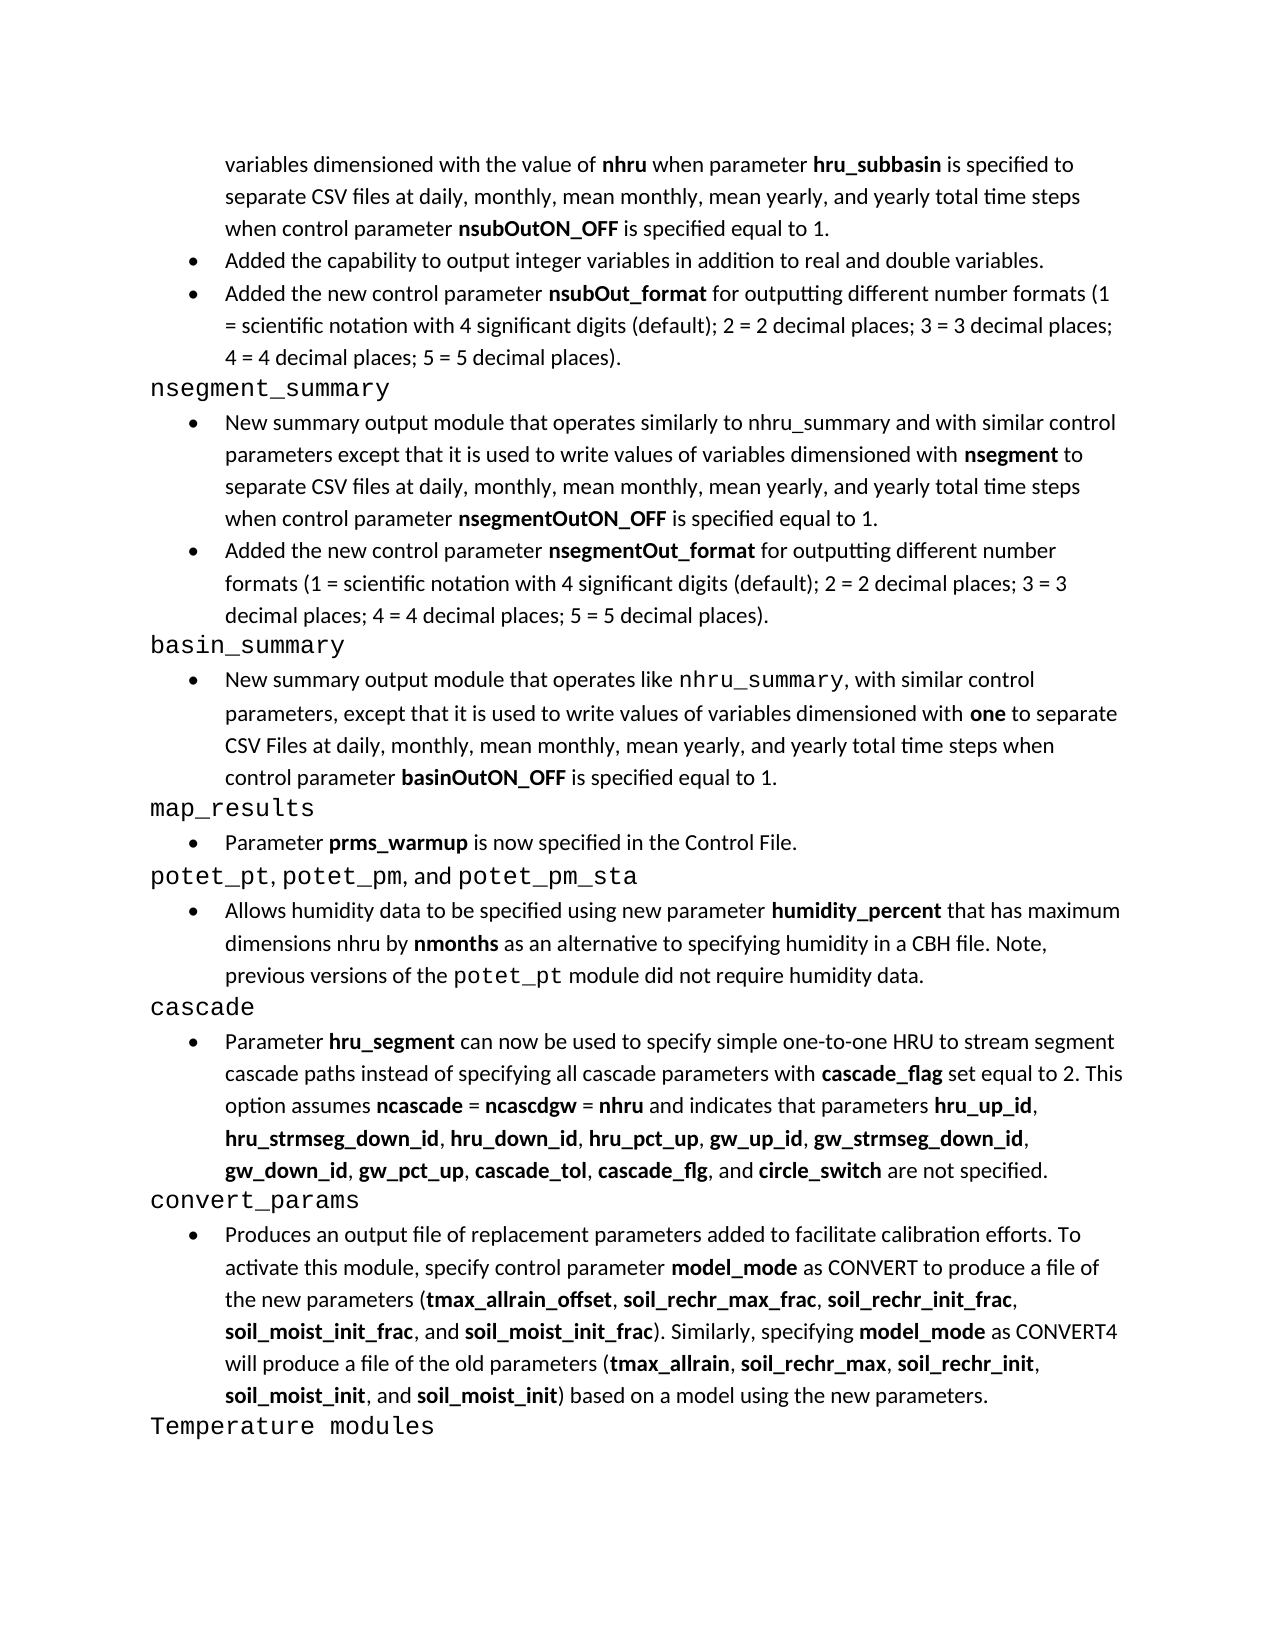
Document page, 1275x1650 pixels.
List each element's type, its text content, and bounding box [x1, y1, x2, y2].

text cascade [150, 994, 1125, 1023]
list New summary output module that operates like nhru_summary, with similar control parameters, except that it is used to write values of variables dimensioned with one to separate CSV Files at daily, monthly, mean monthly, mean yearly, and yearly total time steps when control parameter basinOutON_OFF is specified equal to 1. [187, 666, 1125, 791]
text nsegment_summary [150, 375, 1125, 404]
list Added the new control parameter nsegmentOut_format for outputting different number formats (1 = scientific notation with 4 significant digits (default); 2 = 2 decimal places; 3 = 3 decimal places; 4 = 4 decimal places; 5 = 5 decimal places). [187, 537, 1125, 629]
list New summary output module that operates similarly to nhru_summary and with similar control parameters except that it is used to write values of variables dimensioned with nsegment to separate CSV files at daily, monthly, mean monthly, mean yearly, and yearly total time steps when control parameter nsegmentOutON_OFF is specified equal to 1. [187, 408, 1125, 532]
text Temperature modules [150, 1414, 1125, 1442]
list Parameter hru_segment can now be used to specify simple one-to-one HRU to stream segment cascade paths instead of specifying all cascade parameters with cascade_flag set equal to 2. This option assumes ncascade = ncascdgw = nhru and indicates that parameters hru_up_id, hru_strmseg_down_id, hru_down_id, hru_pct_up, gw_up_id, gw_strmseg_down_id, gw_down_id, gw_pct_up, cascade_tol, cascade_flg, and circle_switch are not specified. [187, 1027, 1125, 1184]
list Added the new control parameter nsubOut_format for outputting different number formats (1 = scientific notation with 4 significant digits (default); 2 = 2 decimal places; 3 = 3 decimal places; 4 = 4 decimal places; 5 = 5 decimal places). [187, 279, 1125, 371]
text potet_pt, potet_pm, and potet_pm_sta [150, 860, 1125, 892]
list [187, 150, 1125, 242]
list Added the capability to output integer variables in addition to real and double variables. [187, 247, 1125, 274]
list Produces an output file of replacement parameters added to facilitate calibration efforts. To activate this module, specify control parameter model_mode as CONVERT to produce a file of the new parameters (tmax_allrain_offset, soil_rechr_max_frac, soil_rechr_init_frac, soil_moist_init_frac, and soil_moist_init_frac). Similarly, specifying model_mode as CONVERT4 will produce a file of the old parameters (tmax_allrain, soil_rechr_max, soil_rechr_init, soil_moist_init, and soil_moist_init) based on a model using the new parameters. [187, 1221, 1125, 1409]
text map_results [150, 796, 1125, 824]
list Parameter prms_warmup is now specified in the Control File. [187, 828, 1125, 856]
text basin_summary [150, 633, 1125, 661]
list Allows humidity data to be specified using new parameter humidity_percent that has maximum dimensions nhru by nmonths as an alternative to specifying humidity in a CBH file. Note, previous versions of the potet_pt module did not require humidity data. [187, 897, 1125, 990]
text convert_params [150, 1188, 1125, 1216]
